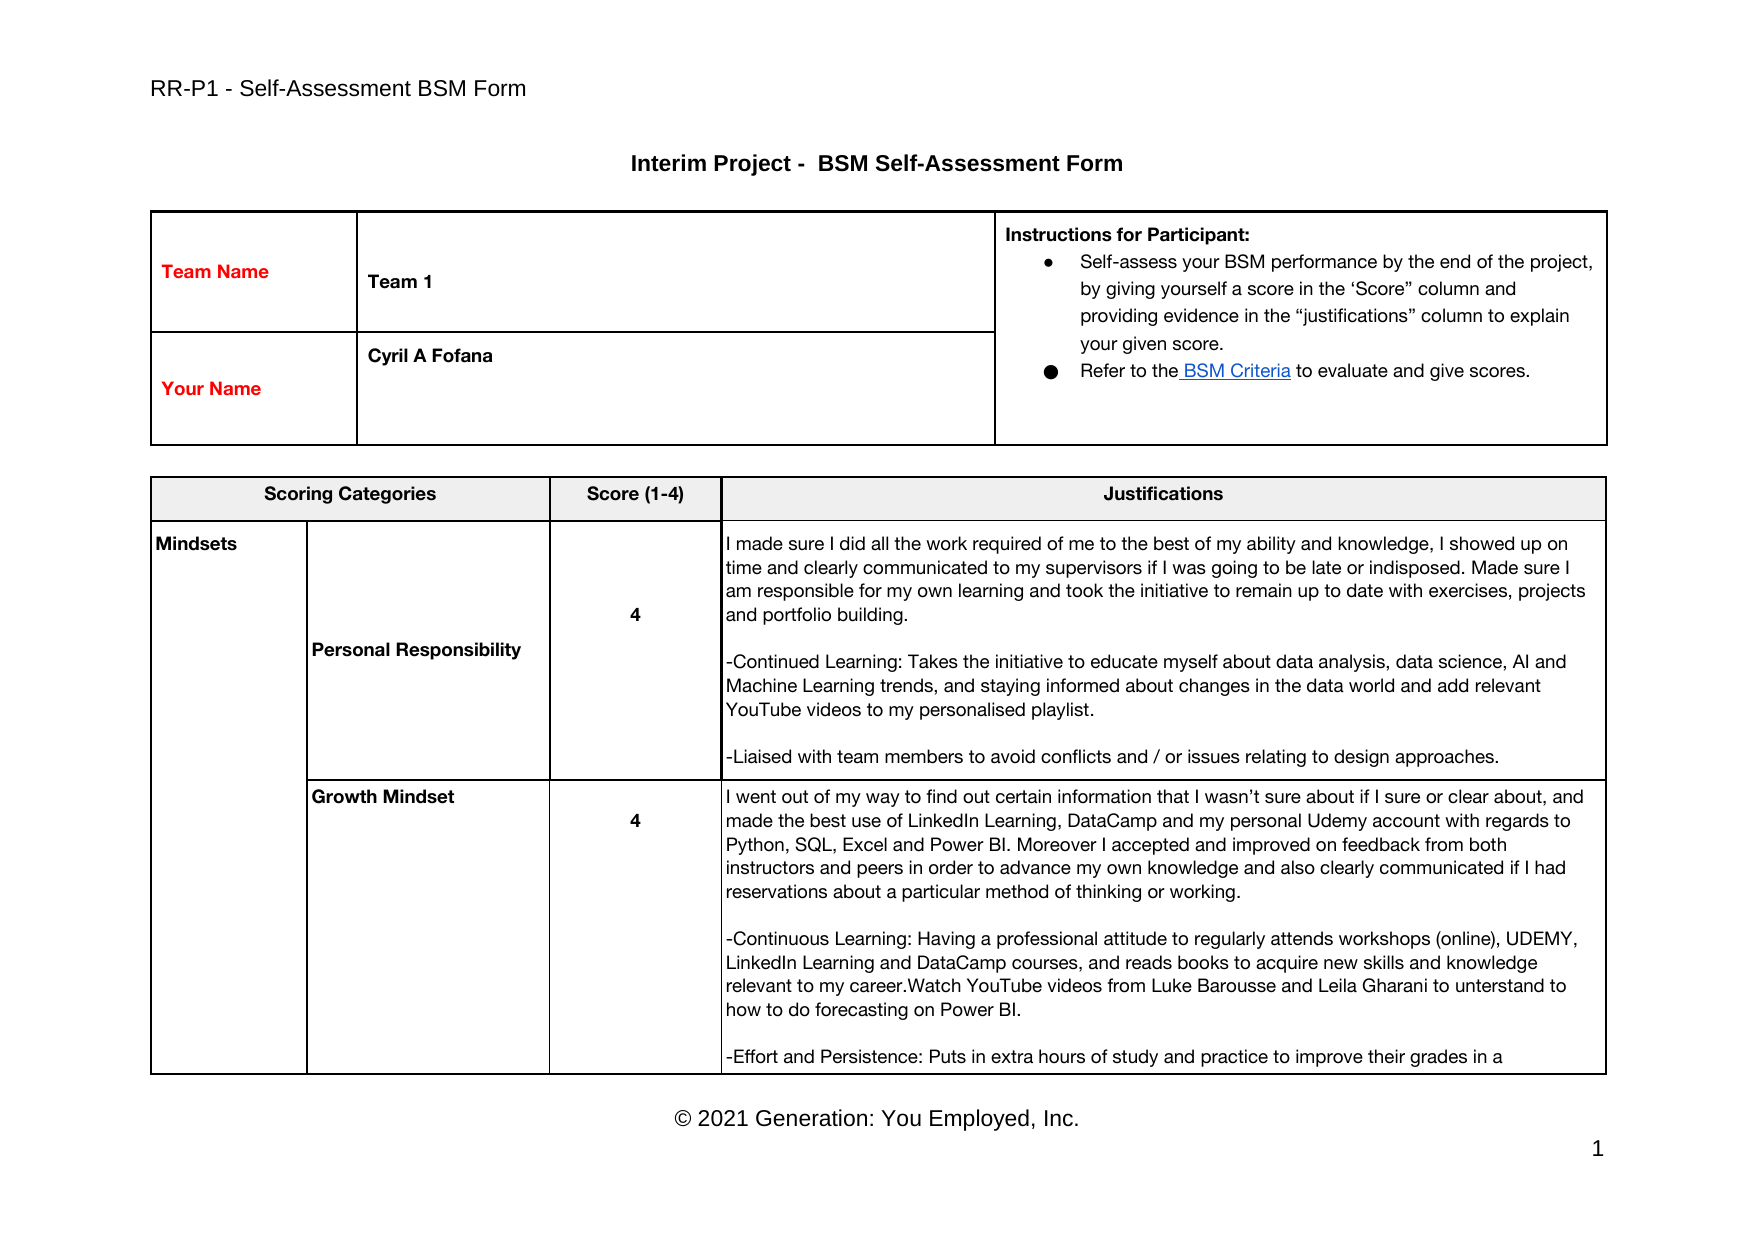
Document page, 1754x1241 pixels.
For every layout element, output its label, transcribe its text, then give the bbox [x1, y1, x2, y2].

text Interim Project - BSM Self-Assessment Form [150, 150, 1604, 176]
table_cell Growth Mindset [308, 781, 549, 1073]
table_cell I made sure I did all the work required of me to the best of my ability and knowledge, I showed up on time and clearly communicated to my supervisors if I was going to be late or indisposed. Made sure I am responsible for my own learning and took the initiative to remain up to date with exercises, projects and portfolio building. -Continued Learning: Takes the initiative to educate myself about data analysis, data science, AI and Machine Learning trends, and staying informed about changes in the data world and add relevant YouTube videos to my personalised playlist. -Liaised with team members to avoid conflicts and / or issues relating to design approaches. [723, 521, 1605, 779]
table_cell Cyril A Fofana [358, 333, 994, 444]
table_cell 4 [551, 522, 720, 779]
table_header Justifications [723, 478, 1605, 520]
table_header Scoring Categories [152, 478, 549, 520]
table_cell Your Name [152, 333, 356, 444]
table_cell 4 [550, 781, 721, 1073]
table_header Team Name [152, 213, 356, 331]
table_header Instructions for Participant: Self-assess your BSM performance by the end of the project, by giving yourself a score in the ‘Score” column and providing evidence in the “justifications” column to explain your given score. Refer to the BSM Criteria to evaluate and give scores. [996, 213, 1606, 444]
table_header Score (1-4) [551, 478, 720, 520]
table_cell Mindsets [152, 522, 306, 1073]
table_header Team 1 [358, 213, 994, 331]
table_cell Personal Responsibility [308, 522, 549, 779]
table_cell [722, 781, 1605, 1073]
